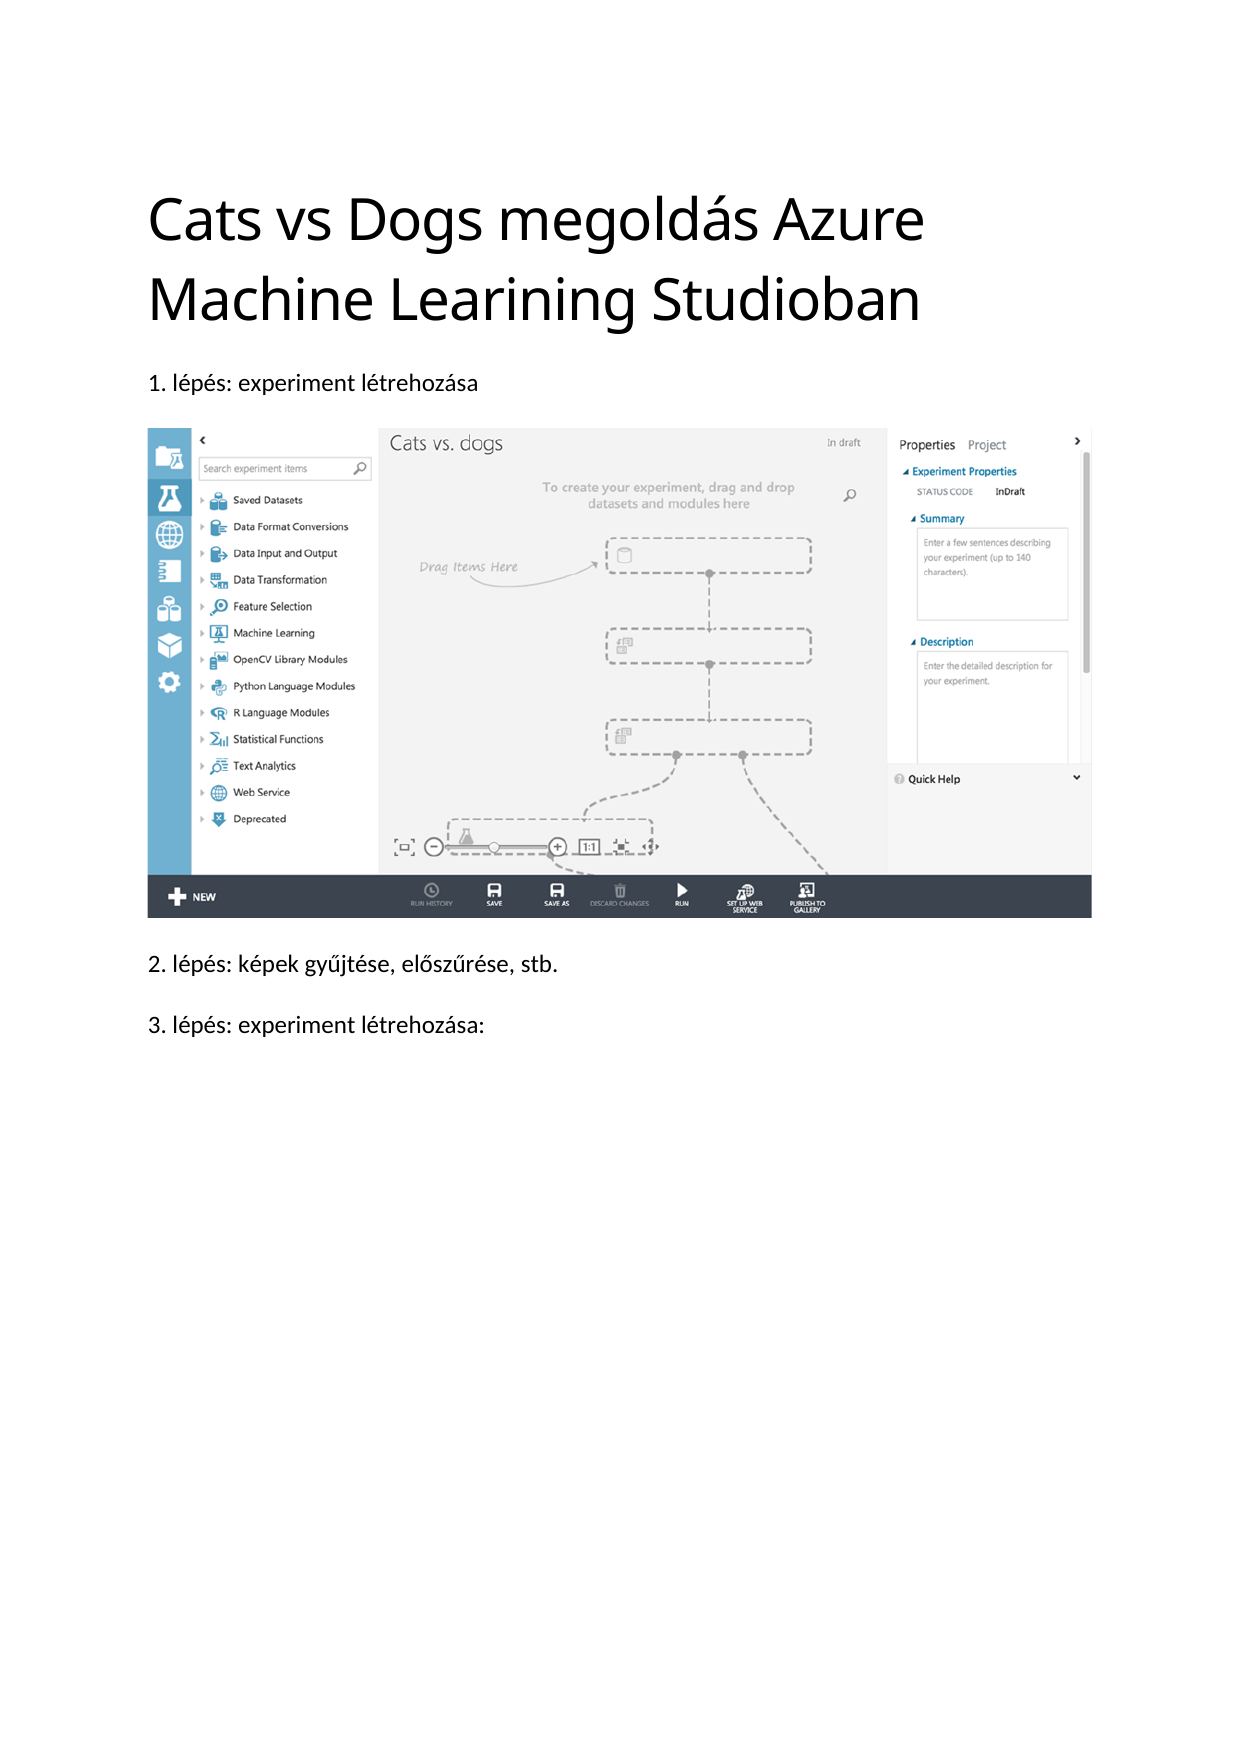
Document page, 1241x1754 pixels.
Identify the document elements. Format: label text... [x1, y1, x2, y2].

text 1. lépés: experiment létrehozása [148, 368, 1093, 398]
text 2. lépés: képek gyűjtése, előszűrése, stb. [148, 948, 1093, 978]
text 3. lépés: experiment létrehozása: [148, 1009, 1093, 1039]
picture [147, 428, 1092, 918]
title Cats vs Dogs megoldás Azure Machine Learining Studioban [148, 178, 1093, 337]
